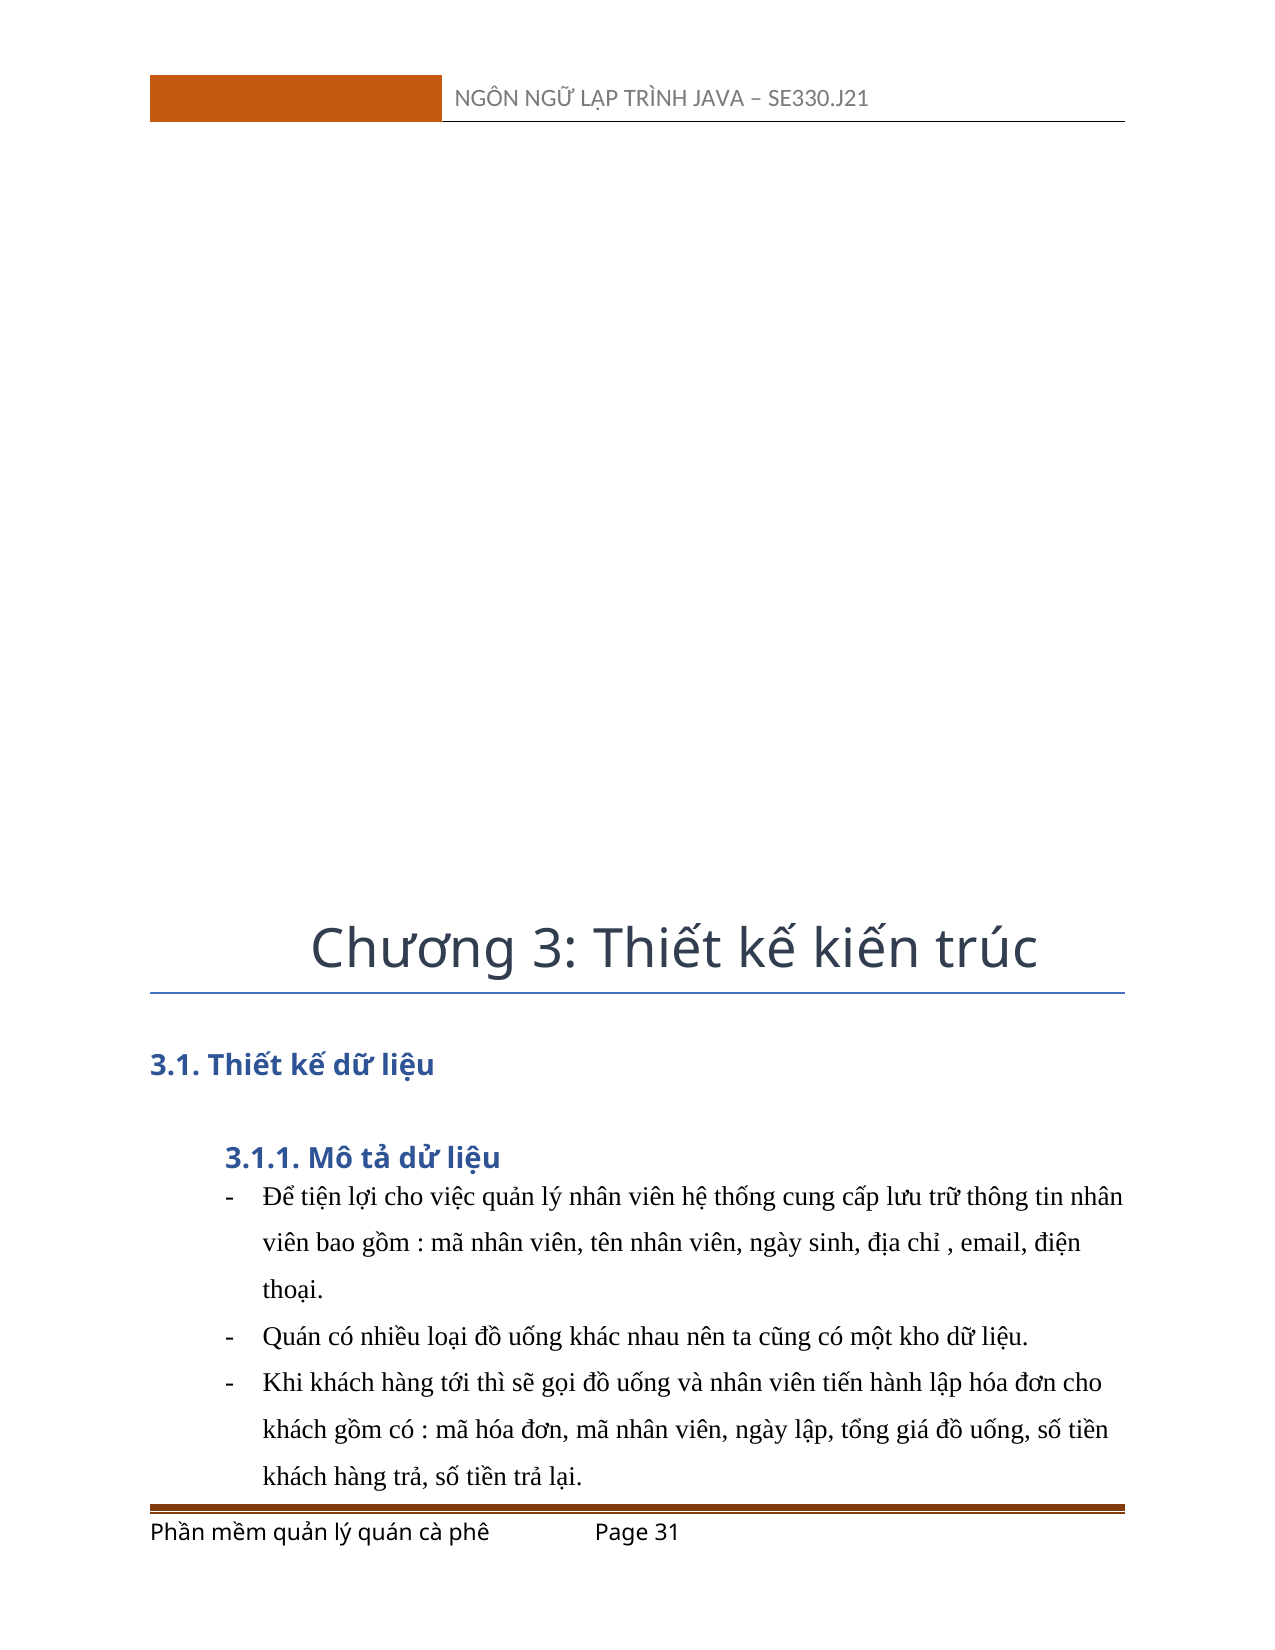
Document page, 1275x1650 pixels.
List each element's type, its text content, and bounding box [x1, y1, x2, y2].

list Để tiện lợi cho việc quản lý nhân viên hệ thống cung cấp lưu trữ thông tin nhân viên bao gồm : mã nhân viên, tên nhân viên, ngày sinh, địa chỉ , email, điện thoại. [225, 1180, 1125, 1304]
list Quán có nhiều loại đồ uống khác nhau nên ta cũng có một kho dữ liệu. [225, 1320, 1125, 1351]
subtitle 3.1.1. Mô tả dử liệu [150, 1137, 1125, 1177]
title Chương 3: Thiết kế kiến trúc [150, 910, 1125, 992]
subtitle 3.1. Thiết kế dữ liệu [150, 1044, 1125, 1084]
list Khi khách hàng tới thì sẽ gọi đồ uống và nhân viên tiến hành lập hóa đơn cho khách gồm có : mã hóa đơn, mã nhân viên, ngày lập, tổng giá đồ uống, số tiền khách hàng trả, số tiền trả lại. [225, 1366, 1125, 1491]
